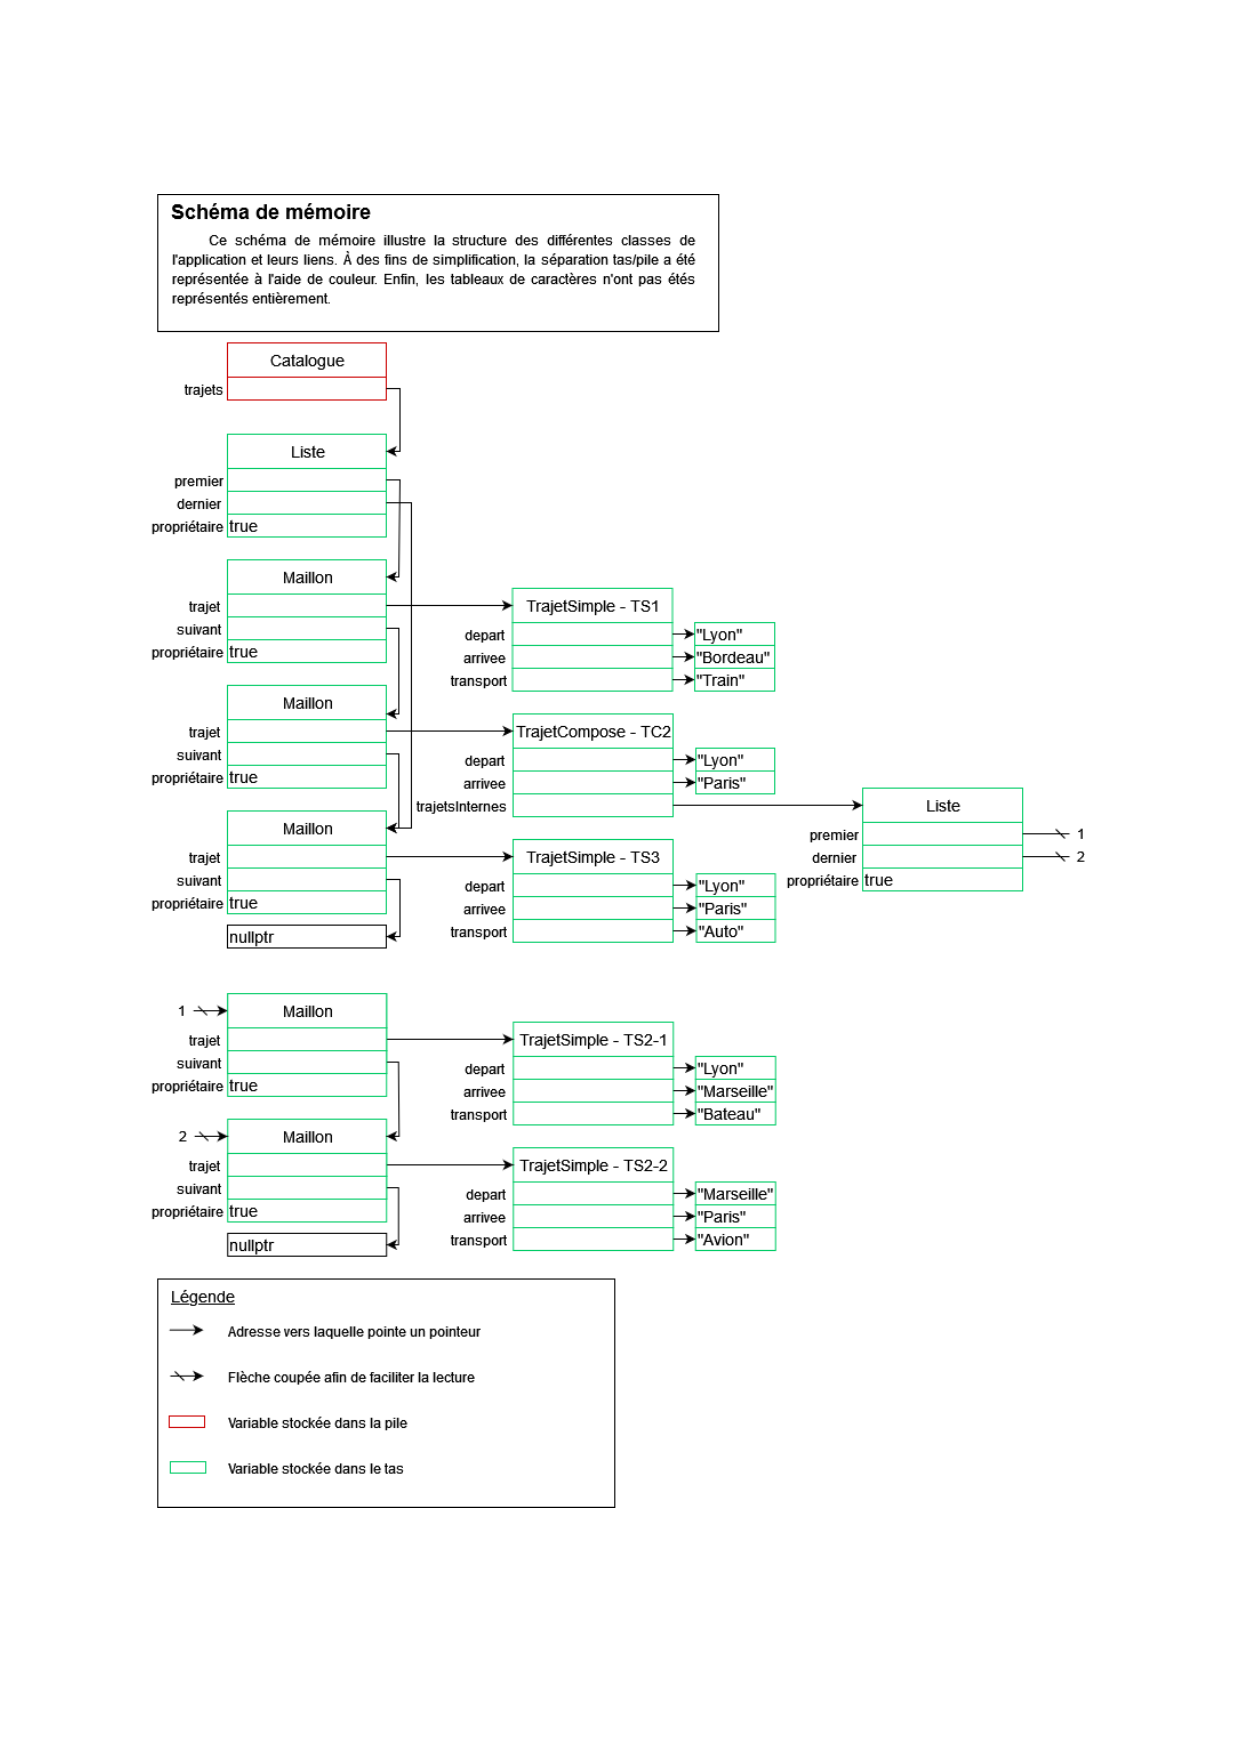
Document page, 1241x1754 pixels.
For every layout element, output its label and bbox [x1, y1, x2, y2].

picture [147, 194, 1093, 1508]
